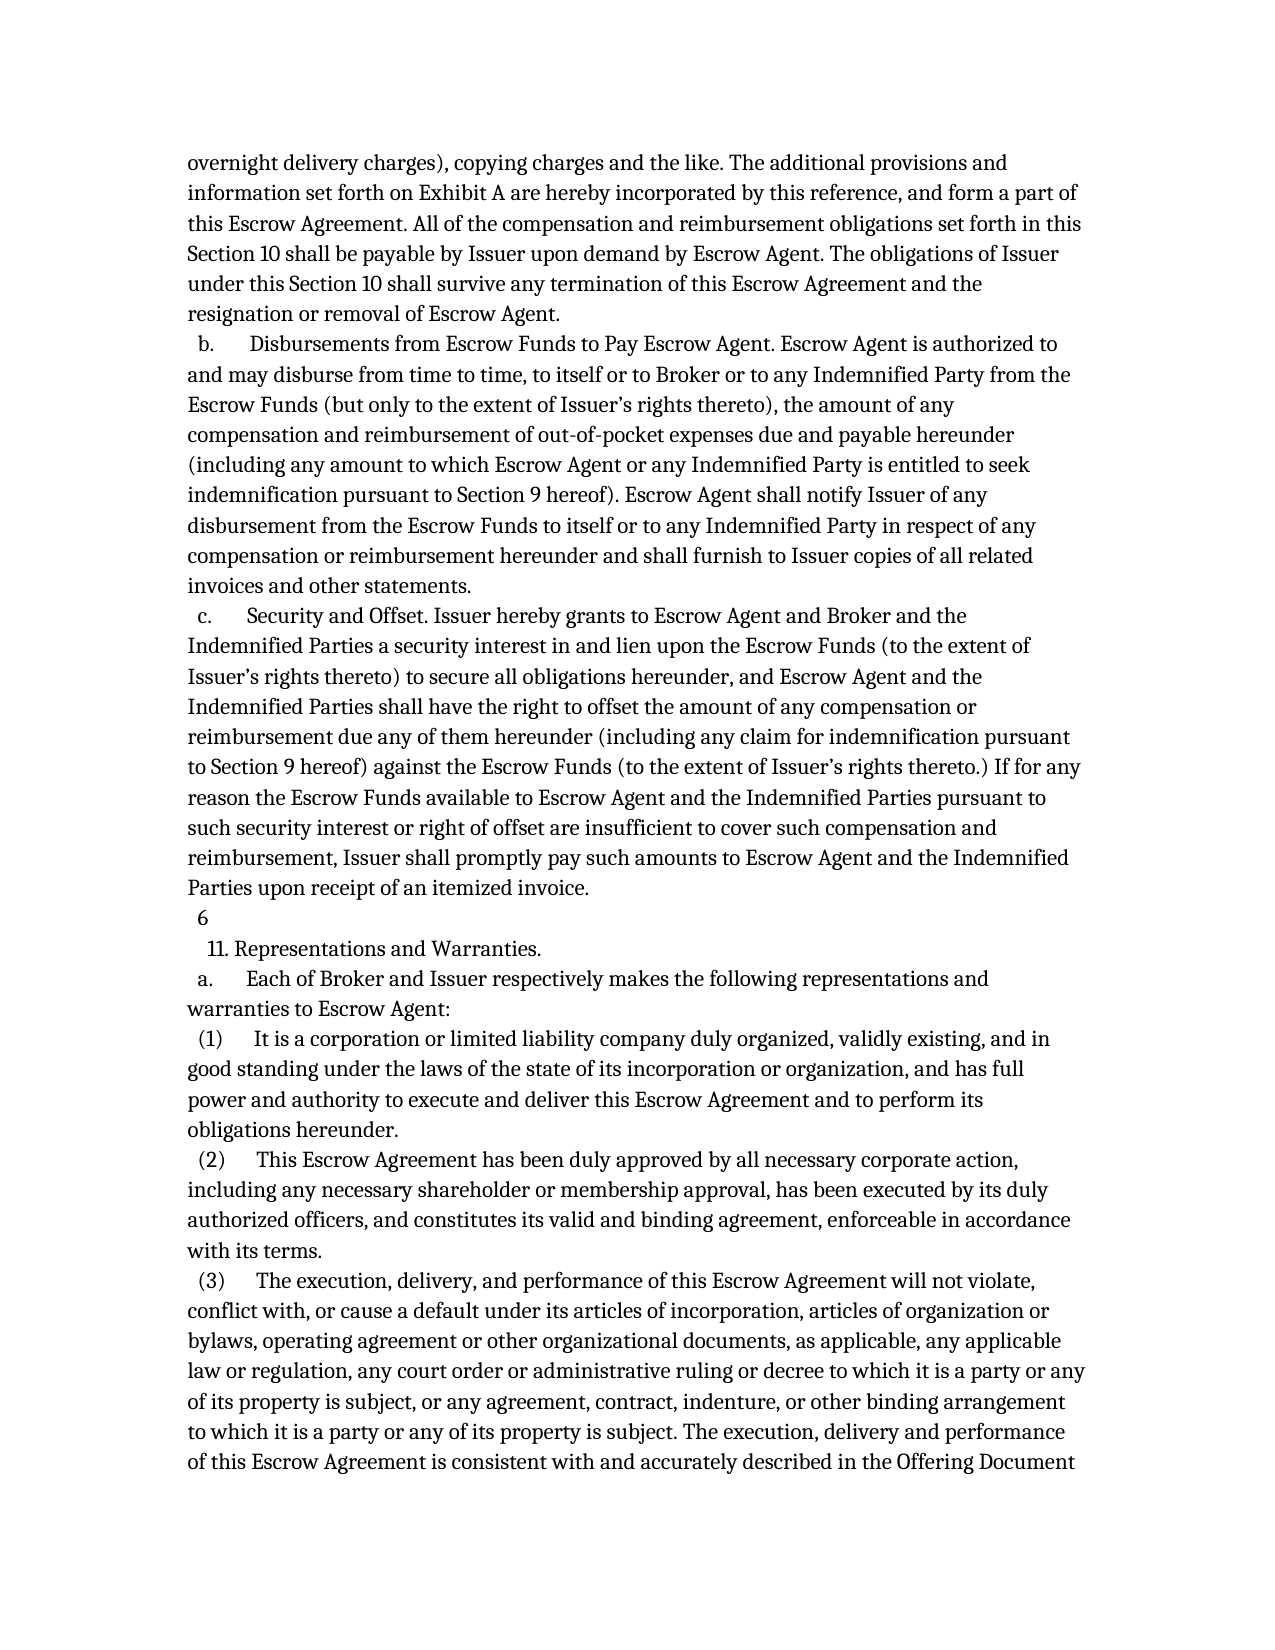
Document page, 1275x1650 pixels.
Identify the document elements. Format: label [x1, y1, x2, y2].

text [187, 150, 1087, 1475]
